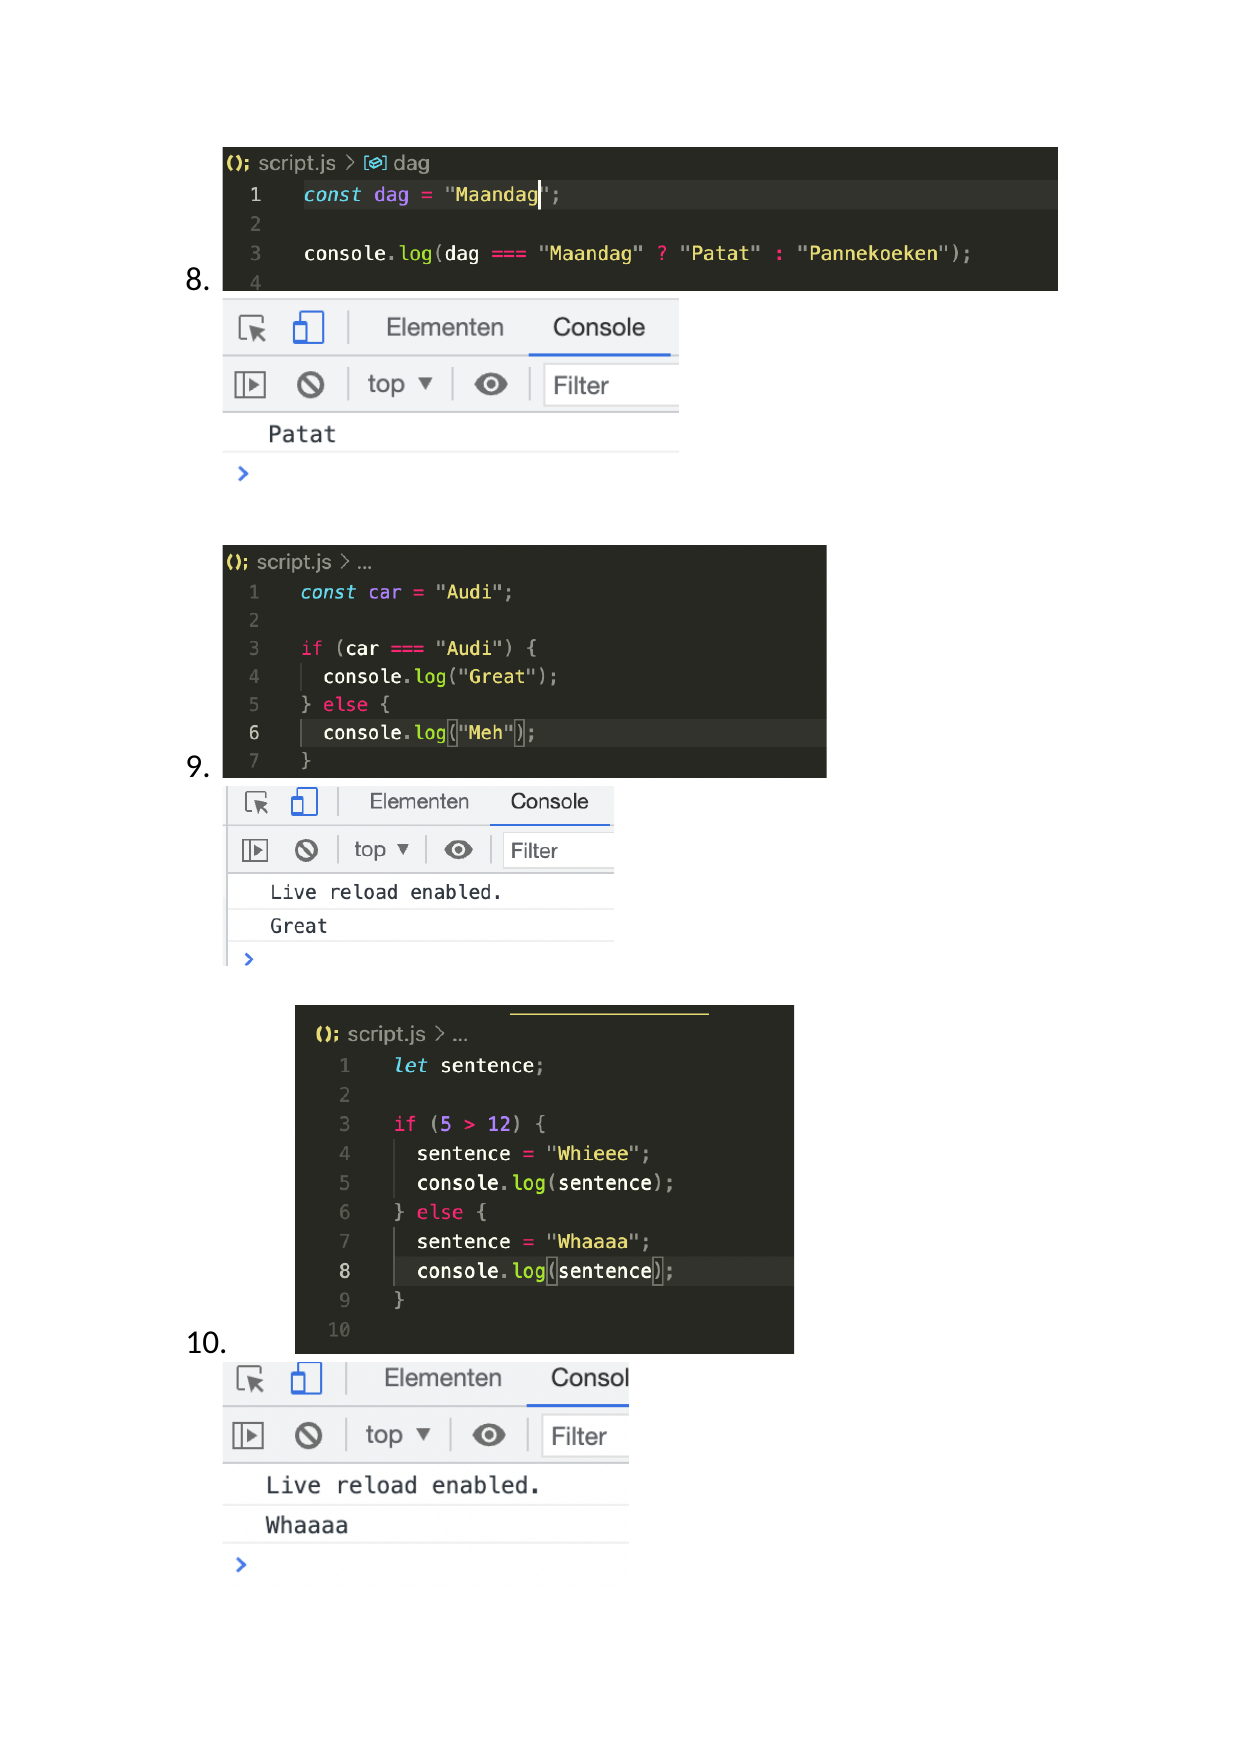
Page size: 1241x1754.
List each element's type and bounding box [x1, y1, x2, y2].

picture [222, 1362, 629, 1590]
picture [222, 786, 615, 966]
picture [222, 298, 679, 505]
picture [295, 1005, 795, 1354]
picture [222, 147, 1058, 291]
picture [222, 545, 827, 778]
